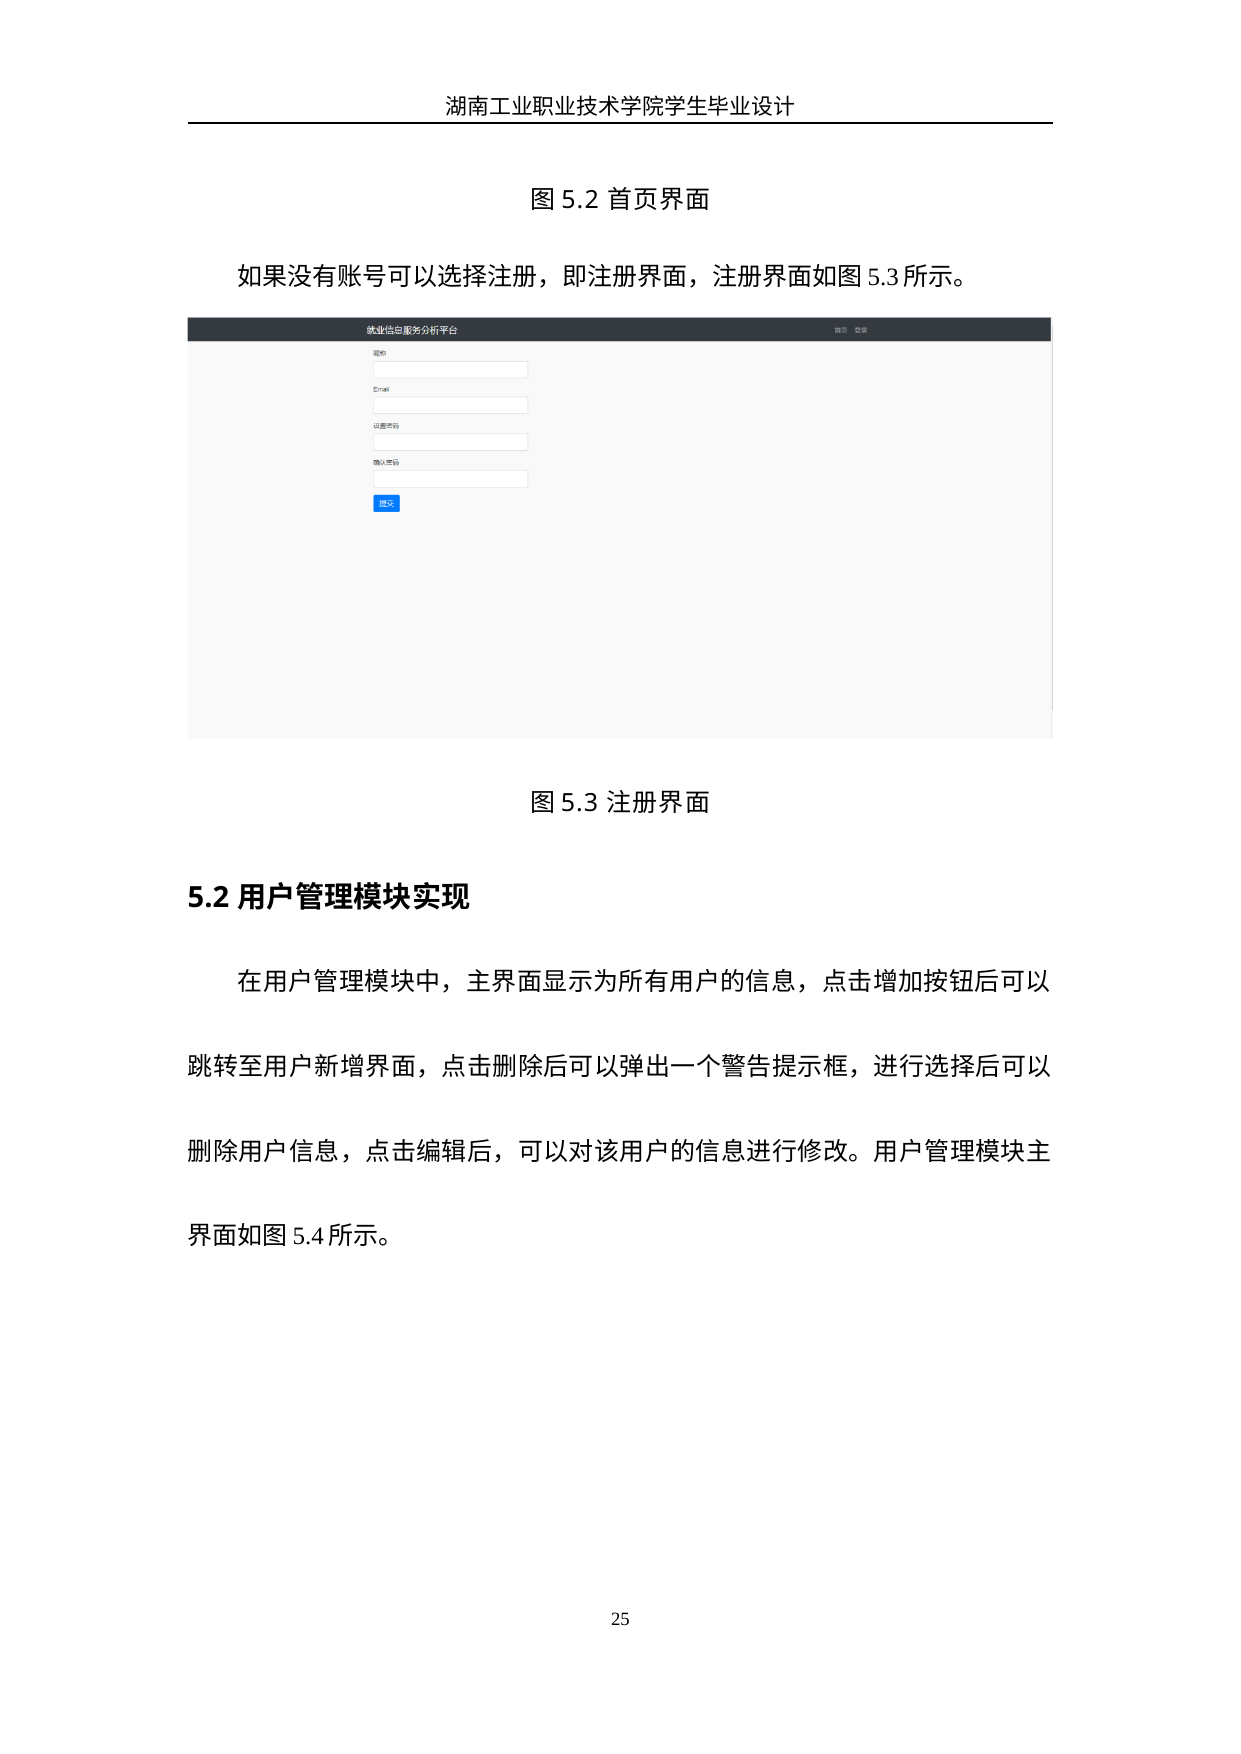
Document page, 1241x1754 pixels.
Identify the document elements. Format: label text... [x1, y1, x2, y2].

picture [187, 317, 1053, 739]
text 如果没有账号可以选择注册，即注册界面，注册界面如图5.3所示。 [187, 241, 1053, 309]
text 图5.2 首页界面 [187, 164, 1053, 232]
subtitle 5.2 用户管理模块实现 [187, 860, 1053, 928]
text 图5.3 注册界面 [187, 766, 1053, 834]
text 在用户管理模块中，主界面显示为所有用户的信息，点击增加按钮后可以跳转至用户新增界面，点击删除后可以弹出一个警告提示框，进行选择后可以删除用户信息，点击编辑后，可以对该用户的信息进行修改。用户管理模块主界面如图5.4所示。 [187, 945, 1053, 1268]
